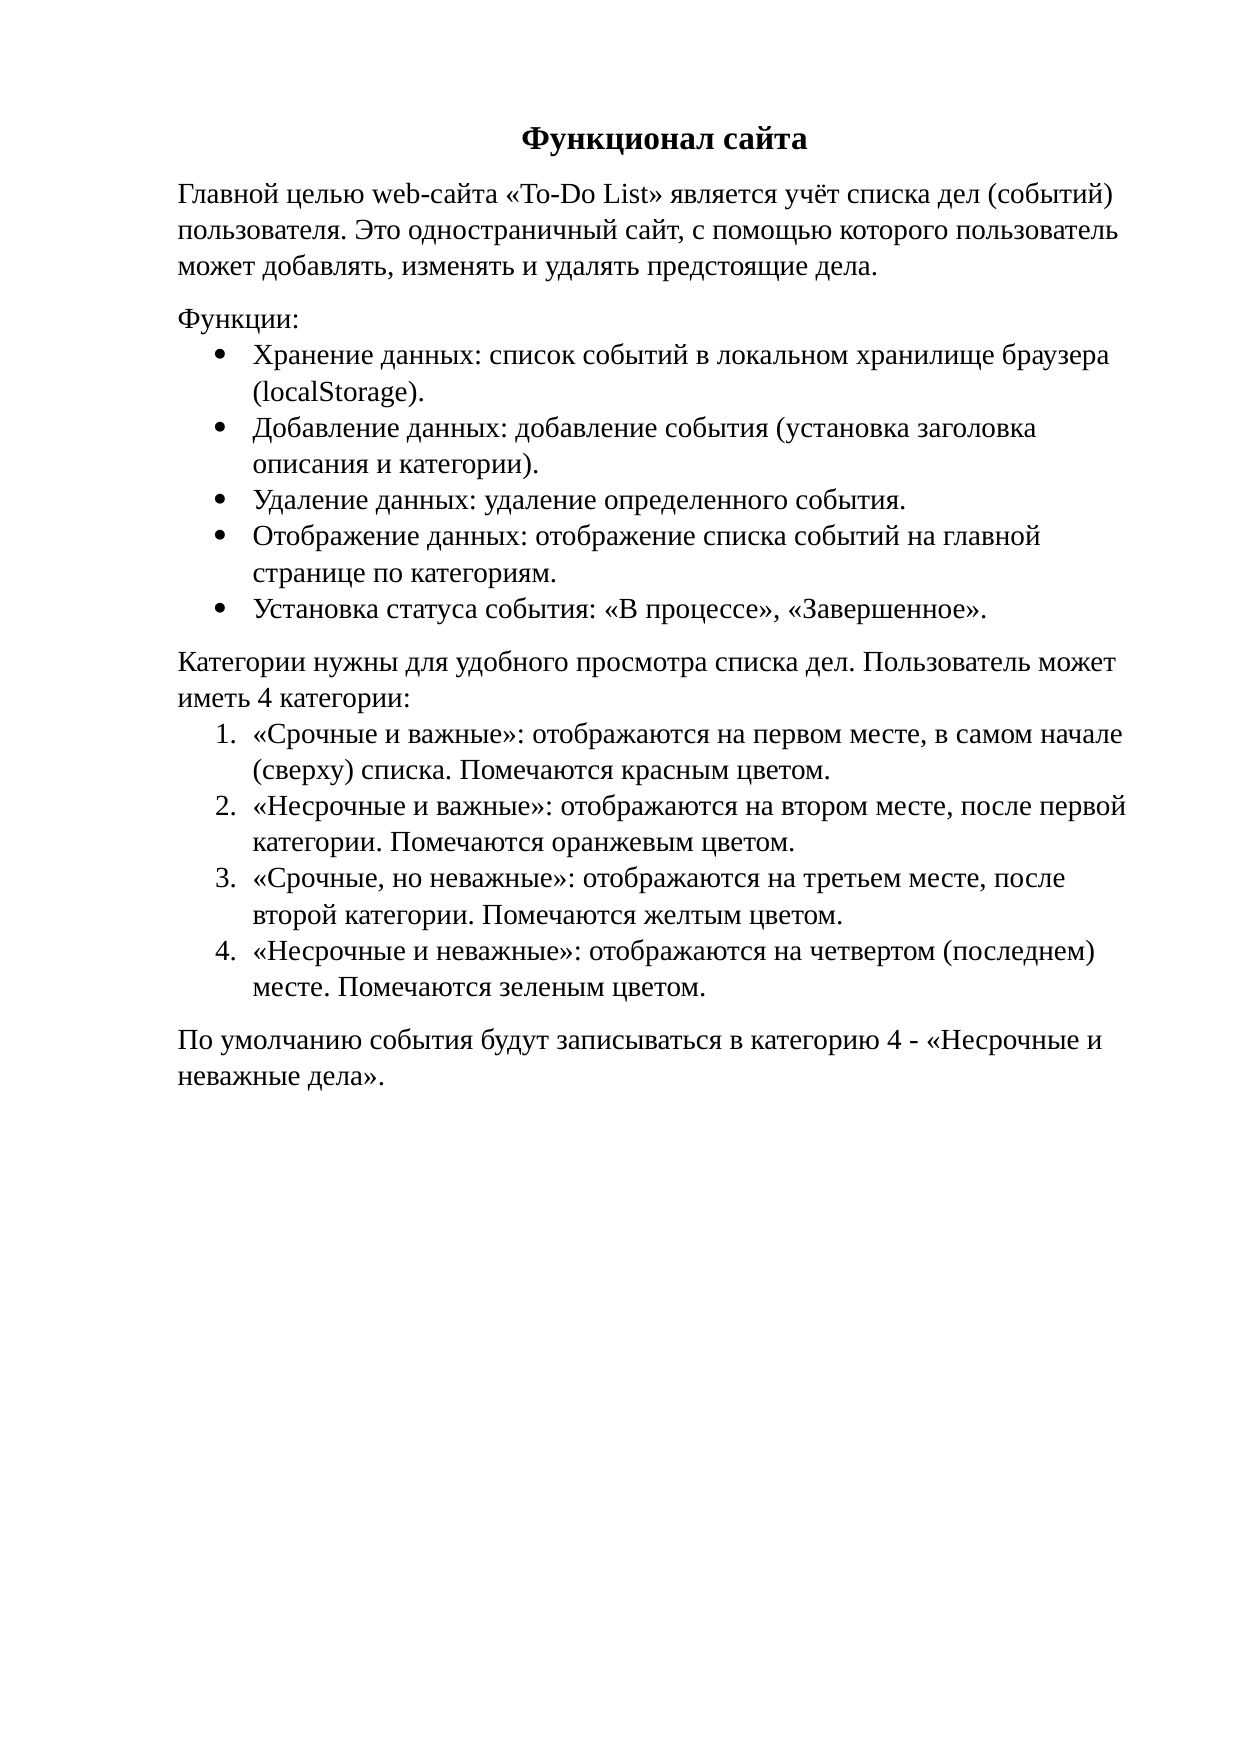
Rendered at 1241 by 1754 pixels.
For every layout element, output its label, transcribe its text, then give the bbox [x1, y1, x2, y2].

list Добавление данных: добавление события (установка заголовка описания и категории). [215, 410, 1152, 479]
text Категории нужны для удобного просмотра списка дел. Пользователь может иметь 4 категории: [177, 644, 1152, 713]
list «Срочные, но неважные»: отображаются на третьем месте, после второй категории. Помечаются желтым цветом. [215, 861, 1152, 930]
list «Несрочные и неважные»: отображаются на четвертом (последнем) месте. Помечаются зеленым цветом. [215, 933, 1152, 1003]
text По умолчанию события будут записываться в категорию 4 - «Несрочные и неважные дела». [177, 1022, 1152, 1092]
text Функции: [177, 301, 1152, 335]
list Установка статуса события: «В процессе», «Завершенное». [215, 591, 1152, 624]
list Удаление данных: удаление определенного события. [215, 482, 1152, 516]
list Хранение данных: список событий в локальном хранилище браузера (localStorage). [215, 337, 1152, 407]
list Отображение данных: отображение списка событий на главной странице по категориям. [215, 518, 1152, 588]
list «Срочные и важные»: отображаются на первом месте, в самом начале (сверху) списка. Помечаются красным цветом. [215, 716, 1152, 786]
list «Несрочные и важные»: отображаются на втором месте, после первой категории. Помечаются оранжевым цветом. [215, 788, 1152, 858]
text Главной целью web-сайта «To-Do List» является учёт списка дел (событий) пользователя. Это одностраничный сайт, с помощью которого пользователь может добавлять, изменять и удалять предстоящие дела. [177, 176, 1152, 282]
